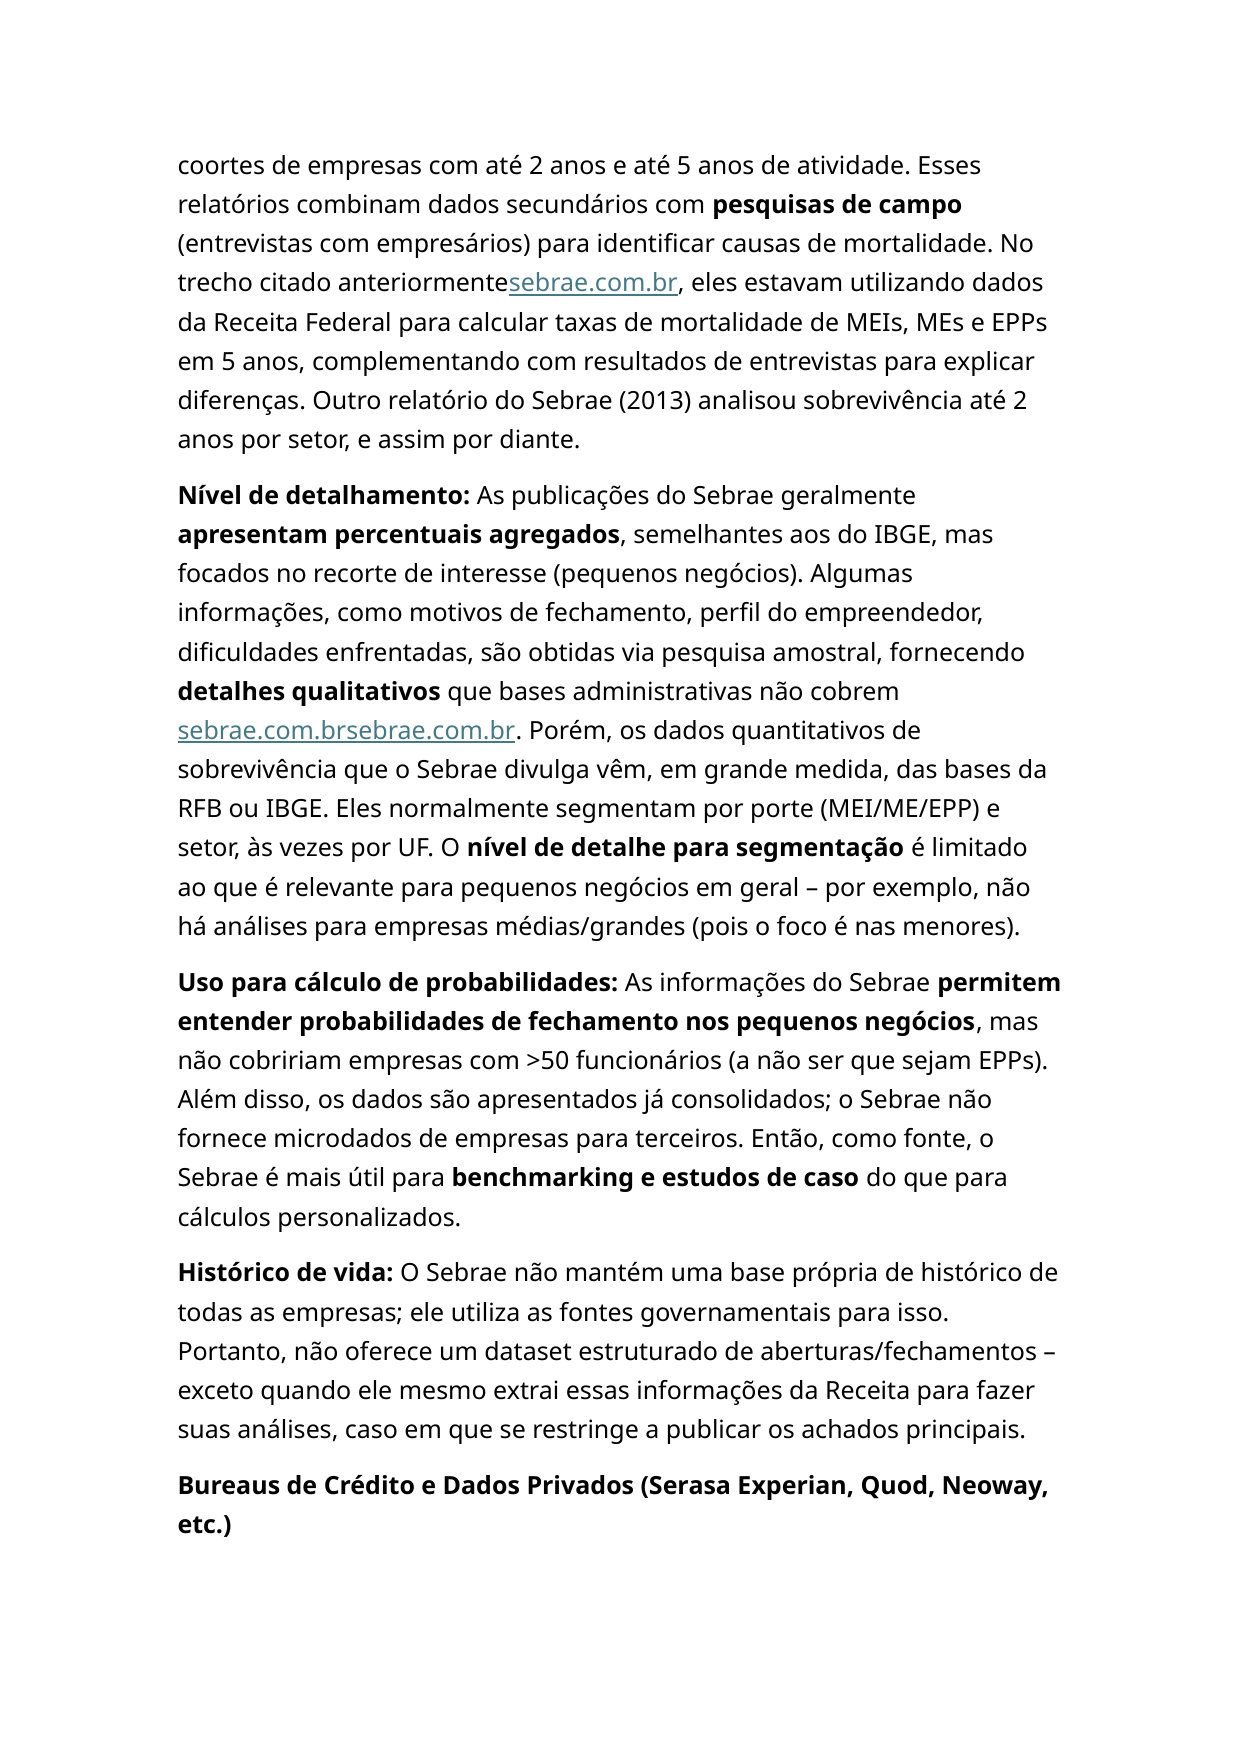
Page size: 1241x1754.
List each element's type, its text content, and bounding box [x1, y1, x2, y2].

text Bureaus de Crédito e Dados Privados (Serasa Experian, Quod, Neoway, etc.) [177, 1468, 1063, 1541]
text Nível de detalhamento: As publicações do Sebrae geralmente apresentam percentuais agregados, semelhantes aos do IBGE, mas focados no recorte de interesse (pequenos negócios). Algumas informações, como motivos de fechamento, perfil do empreendedor, dificuldades enfrentadas, são obtidas via pesquisa amostral, fornecendo detalhes qualitativos que bases administrativas não cobrem​sebrae.com.br​sebrae.com.br. Porém, os dados quantitativos de sobrevivência que o Sebrae divulga vêm, em grande medida, das bases da RFB ou IBGE. Eles normalmente segmentam por porte (MEI/ME/EPP) e setor, às vezes por UF. O nível de detalhe para segmentação é limitado ao que é relevante para pequenos negócios em geral – por exemplo, não há análises para empresas médias/grandes (pois o foco é nas menores). [177, 478, 1063, 942]
text Histórico de vida: O Sebrae não mantém uma base própria de histórico de todas as empresas; ele utiliza as fontes governamentais para isso. Portanto, não oferece um dataset estruturado de aberturas/fechamentos – exceto quando ele mesmo extrai essas informações da Receita para fazer suas análises, caso em que se restringe a publicar os achados principais. [177, 1255, 1063, 1446]
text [177, 148, 1063, 456]
text Uso para cálculo de probabilidades: As informações do Sebrae permitem entender probabilidades de fechamento nos pequenos negócios, mas não cobririam empresas com >50 funcionários (a não ser que sejam EPPs). Além disso, os dados são apresentados já consolidados; o Sebrae não fornece microdados de empresas para terceiros. Então, como fonte, o Sebrae é mais útil para benchmarking e estudos de caso do que para cálculos personalizados. [177, 964, 1063, 1233]
